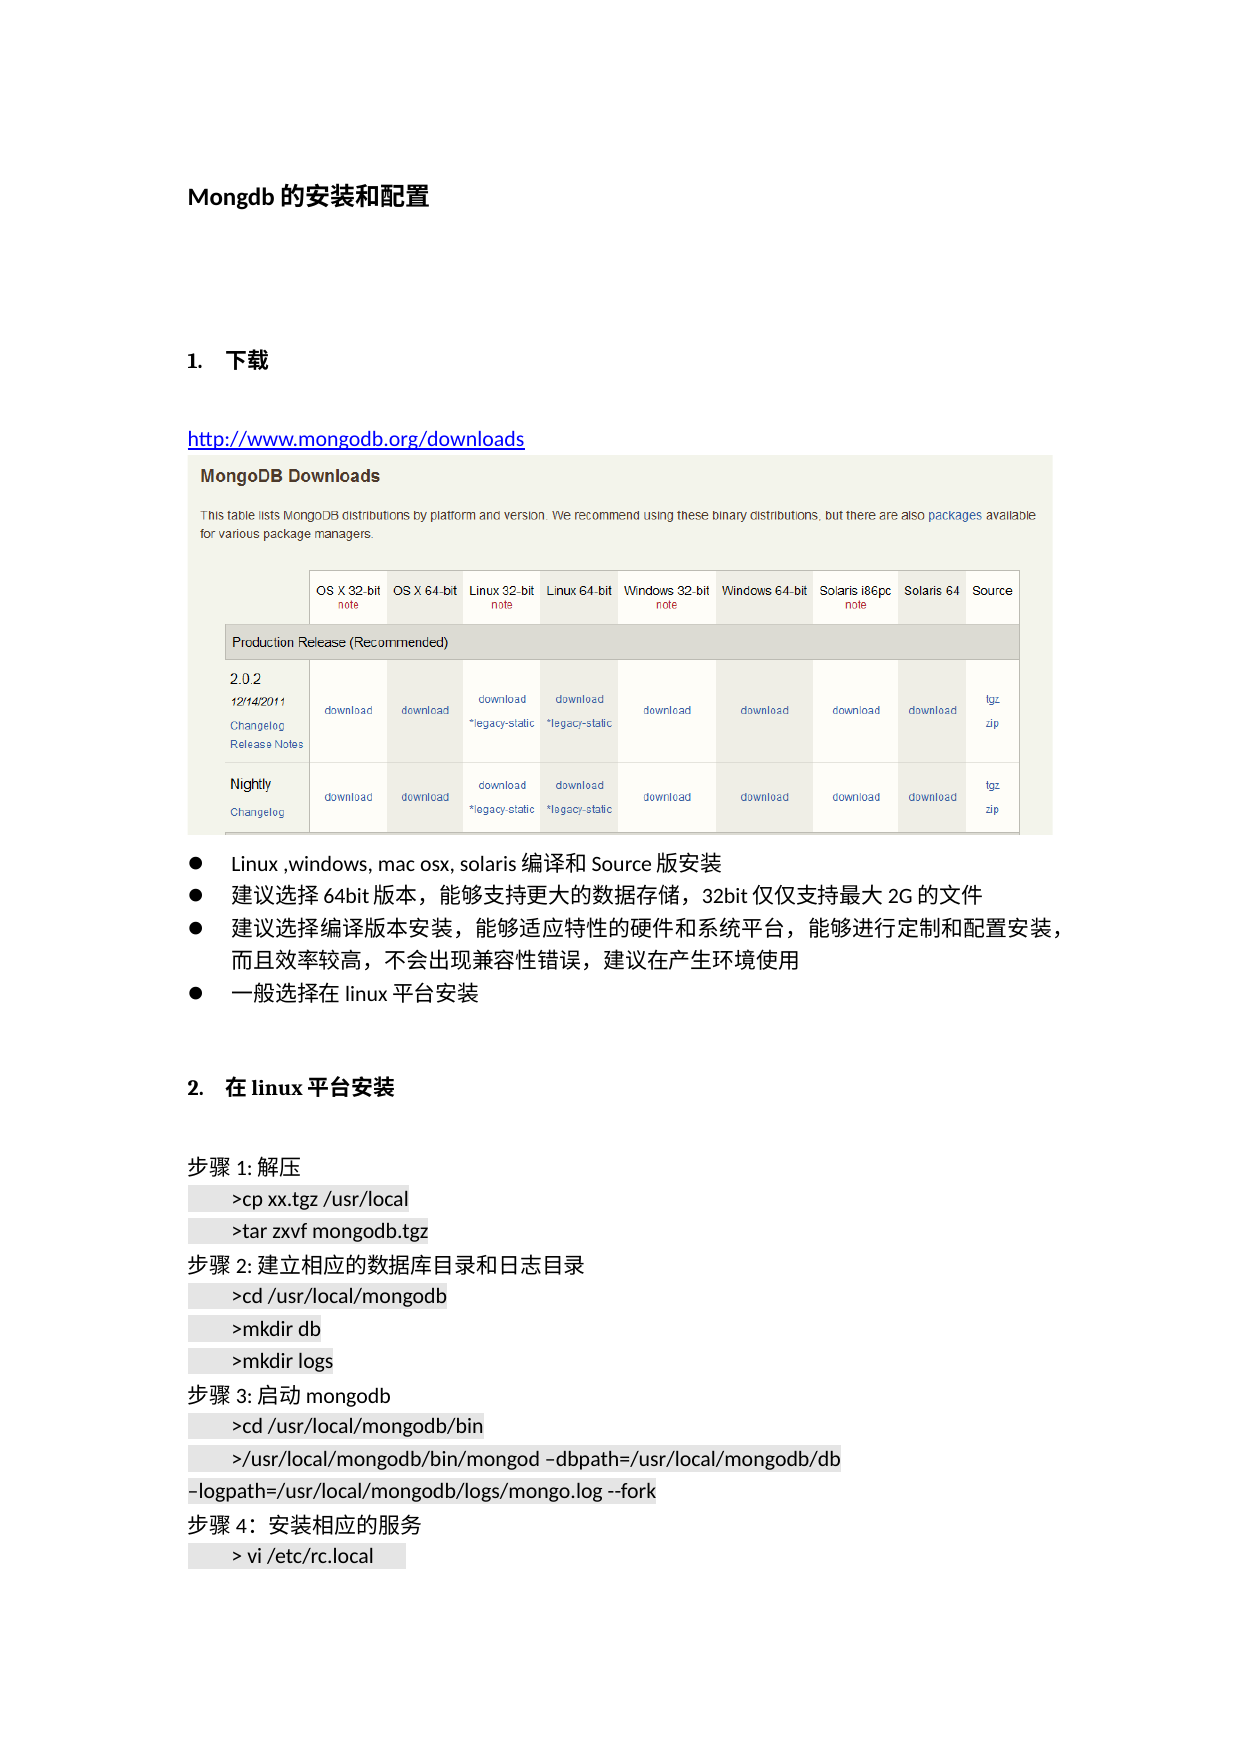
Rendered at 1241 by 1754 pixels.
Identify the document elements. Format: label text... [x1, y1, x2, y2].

text http://www.mongodb.org/downloads [187, 423, 1053, 455]
text >cd /usr/local/mongodb/bin [187, 1410, 1053, 1442]
text >tar zxvf mongodb.tgz [187, 1215, 1053, 1247]
list 建议选择编译版本安装，能够适应特性的硬件和系统平台，能够进行定制和配置安装，而且效率较高，不会出现兼容性错误，建议在产生环境使用 [187, 910, 1053, 975]
list 一般选择在linux平台安装 [187, 975, 1053, 1008]
text 步骤3: 启动mongodb [187, 1377, 1053, 1410]
text >cd /usr/local/mongodb [187, 1280, 1053, 1312]
picture [187, 455, 1053, 835]
subtitle 在linux平台安装 [187, 1069, 1053, 1102]
text 步骤4：安装相应的服务 [187, 1507, 1053, 1540]
text >mkdir logs [187, 1345, 1053, 1377]
text 步骤1: 解压 [187, 1150, 1053, 1182]
text >/usr/local/mongodb/bin/mongod –dbpath=/usr/local/mongodb/db –logpath=/usr/local/mongodb/logs/mongo.log --fork [187, 1442, 1053, 1507]
text 步骤2: 建立相应的数据库目录和日志目录 [187, 1247, 1053, 1280]
list Linux ,windows, mac osx, solaris 编译和Source版安装 [187, 845, 1053, 878]
subtitle 下载 [187, 342, 1053, 375]
text > vi /etc/rc.local [187, 1540, 1053, 1572]
text >cp xx.tgz /usr/local [187, 1182, 1053, 1215]
subtitle Mongdb的安装和配置 [187, 162, 1053, 227]
list 建议选择64bit版本，能够支持更大的数据存储，32bit仅仅支持最大2G的文件 [187, 878, 1053, 910]
text >mkdir db [187, 1312, 1053, 1345]
